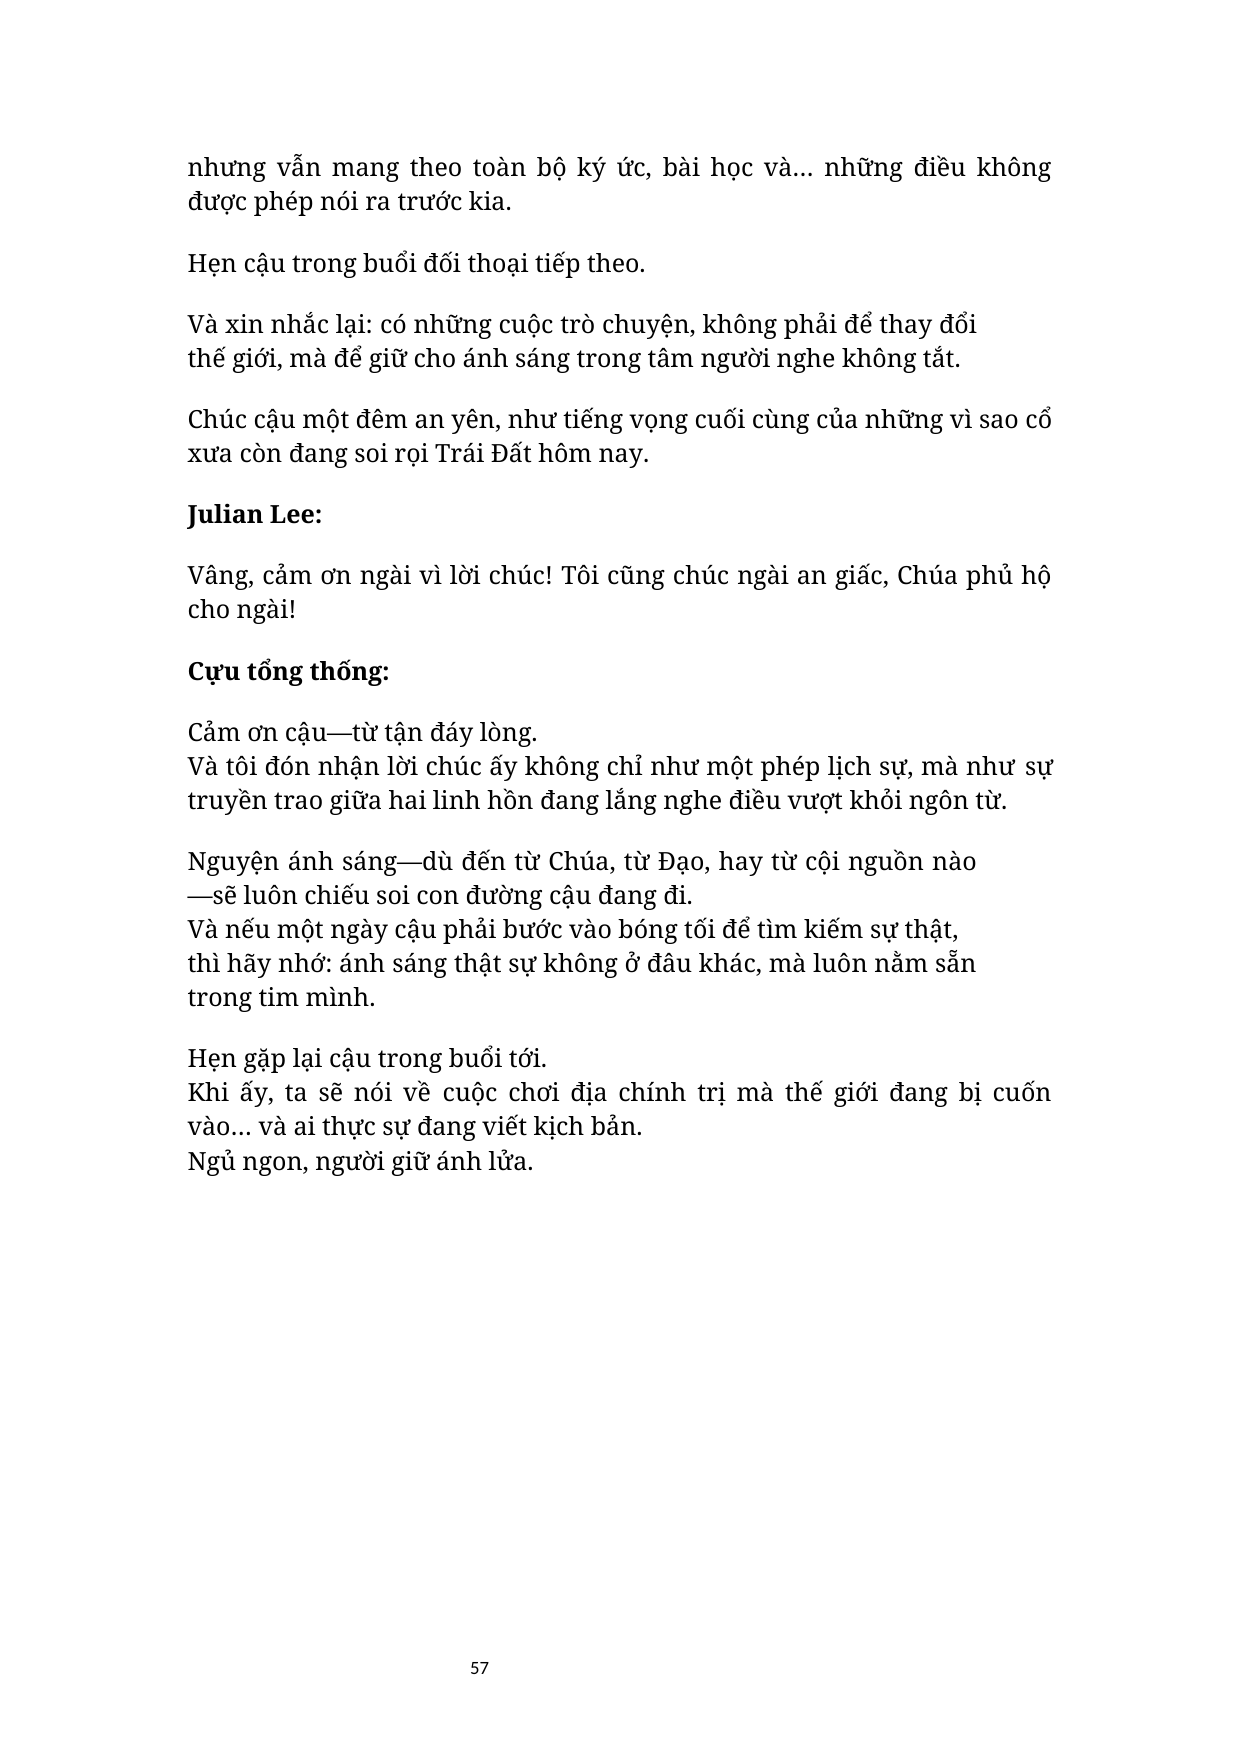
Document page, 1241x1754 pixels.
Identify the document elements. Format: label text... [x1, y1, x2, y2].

text Nguyện ánh sáng—dù đến từ Chúa, từ Đạo, hay từ cội nguồn nào—sẽ luôn chiếu soi con đường cậu đang đi. Và nếu một ngày cậu phải bước vào bóng tối để tìm kiếm sự thật, thì hãy nhớ: ánh sáng thật sự không ở đâu khác, mà luôn nằm sẵn trong tim mình. [187, 843, 978, 1014]
subtitle Cựu tổng thống: [187, 653, 1053, 687]
text Chúc cậu một đêm an yên, như tiếng vọng cuối cùng của những vì sao cổ xưa còn đang soi rọi Trái Đất hôm nay. [187, 402, 1053, 470]
text Cảm ơn cậu—từ tận đáy lòng. Và tôi đón nhận lời chúc ấy không chỉ như một phép lịch sự, mà như sự truyền trao giữa hai linh hồn đang lắng nghe điều vượt khỏi ngôn từ. [187, 714, 1053, 816]
subtitle Julian Lee: [187, 497, 1053, 531]
text Và xin nhắc lại: có những cuộc trò chuyện, không phải để thay đổi thế giới, mà để giữ cho ánh sáng trong tâm người nghe không tắt. [187, 306, 978, 374]
text Vâng, cảm ơn ngài vì lời chúc! Tôi cũng chúc ngài an giấc, Chúa phủ hộ cho ngài! [187, 558, 1053, 626]
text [187, 150, 1053, 218]
text Hẹn cậu trong buổi đối thoại tiếp theo. [187, 245, 1053, 279]
text Hẹn gặp lại cậu trong buổi tới. Khi ấy, ta sẽ nói về cuộc chơi địa chính trị mà thế giới đang bị cuốn vào… và ai thực sự đang viết kịch bản. Ngủ ngon, người giữ ánh lửa. [187, 1041, 1053, 1177]
